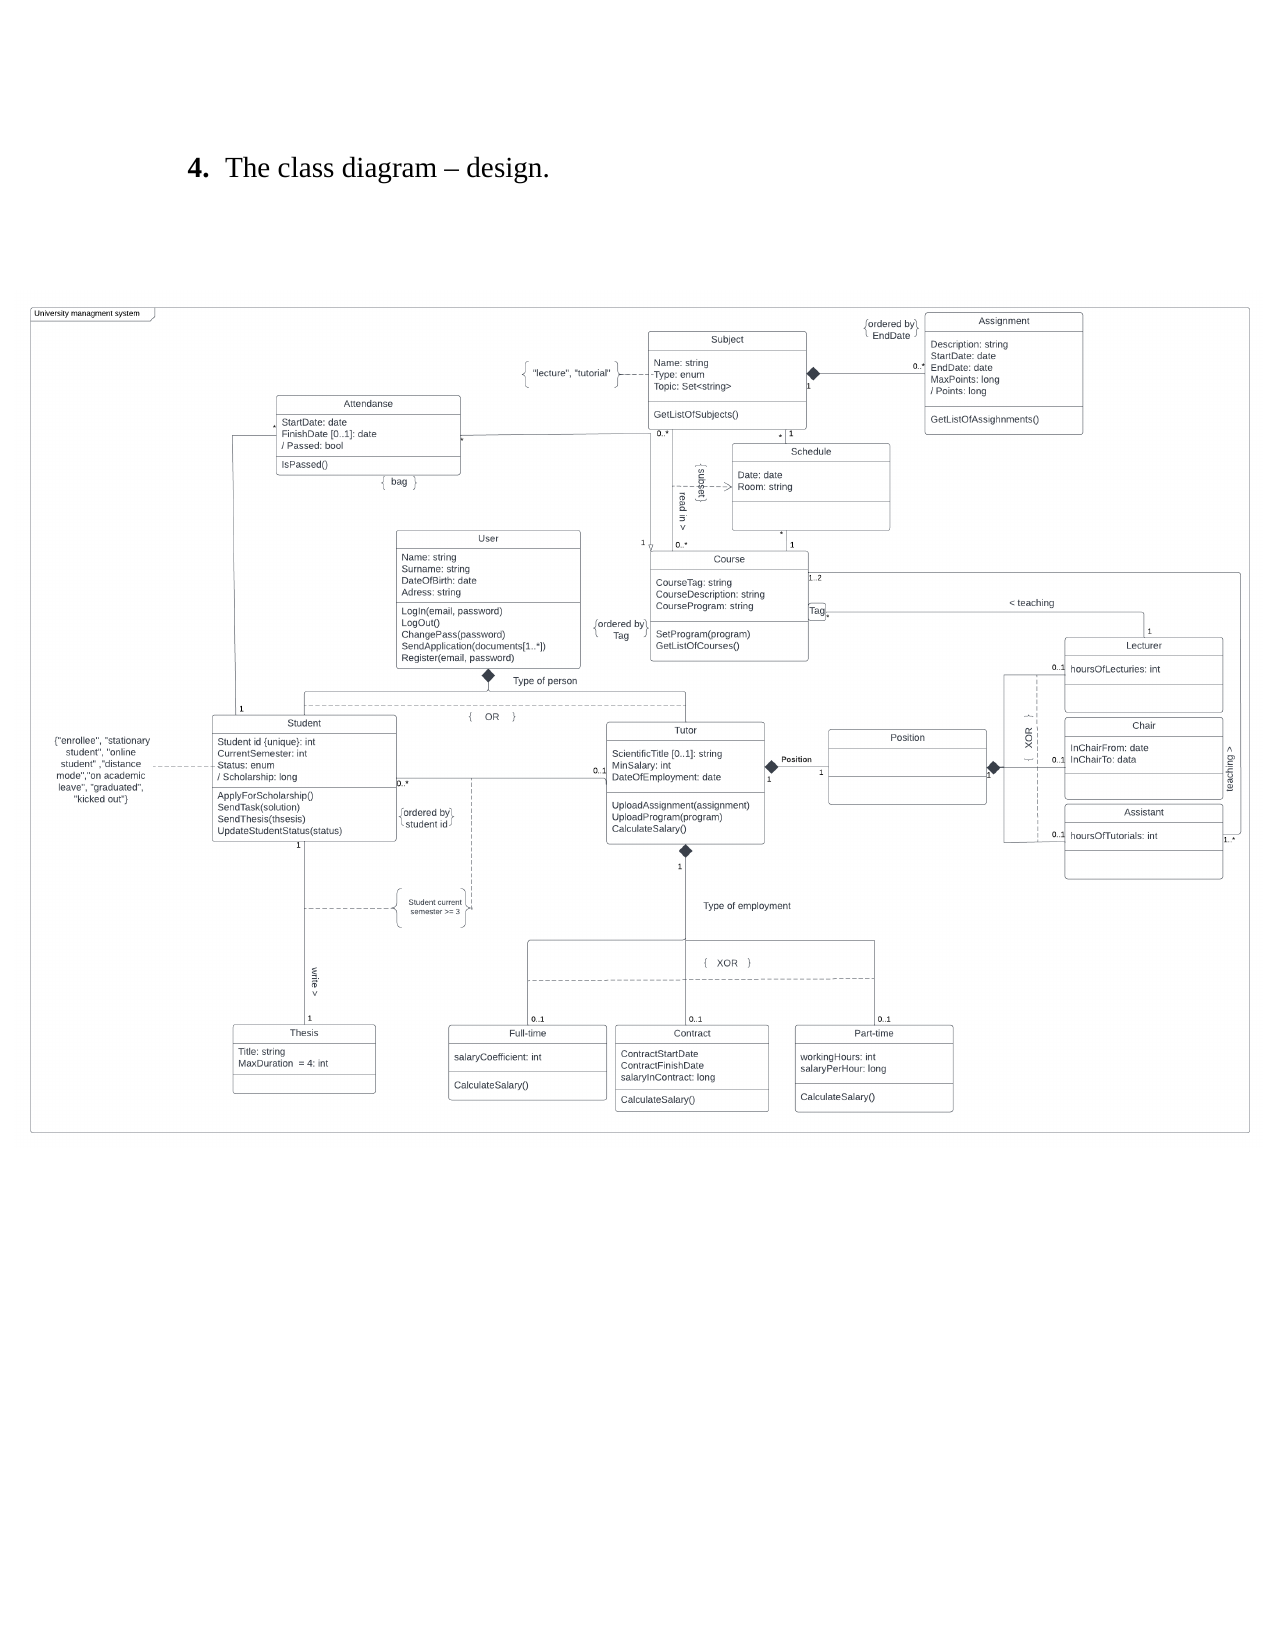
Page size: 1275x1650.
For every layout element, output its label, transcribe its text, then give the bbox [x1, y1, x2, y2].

picture [13, 290, 1262, 1147]
list The class diagram – design. [187, 150, 1125, 183]
